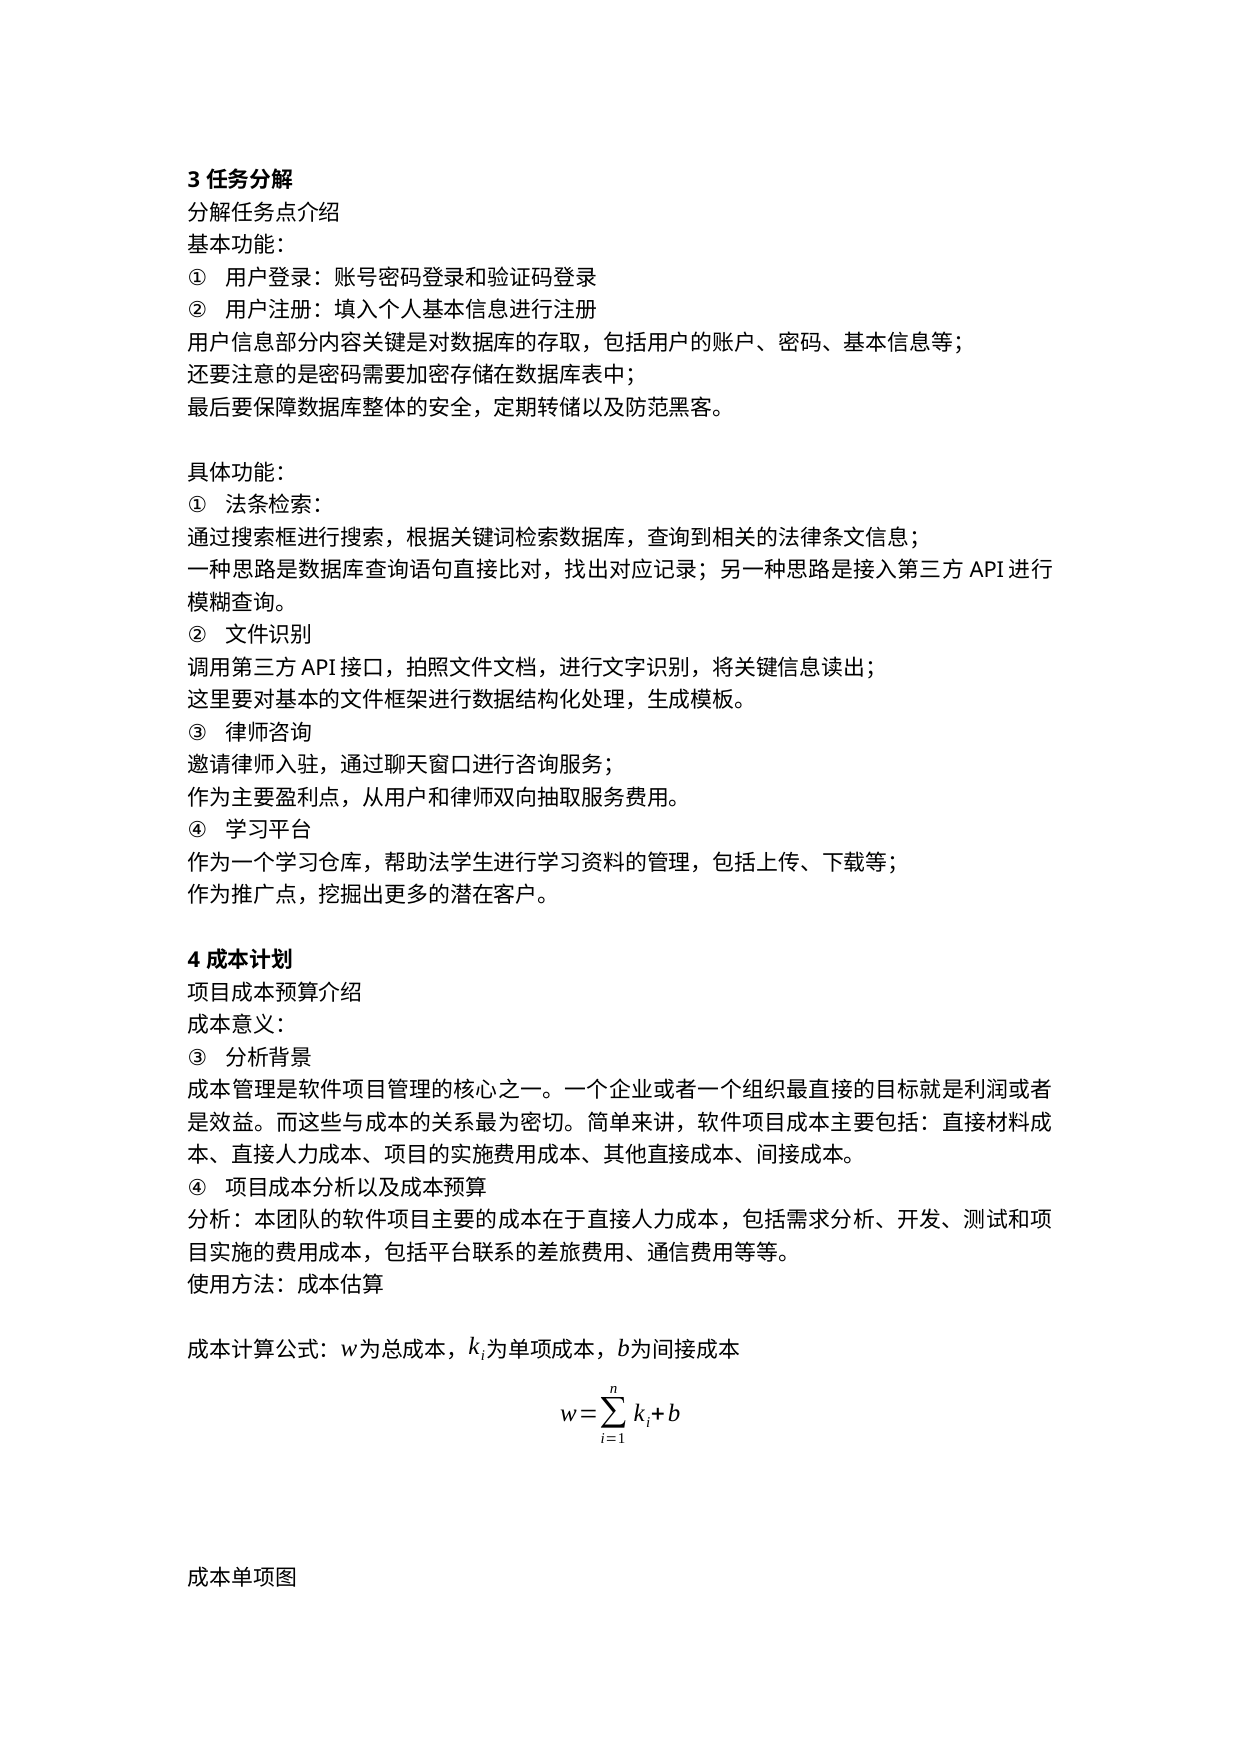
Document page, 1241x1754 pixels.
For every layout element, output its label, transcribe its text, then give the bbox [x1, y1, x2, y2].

text 调用第三方API接口，拍照文件文档，进行文字识别，将关键信息读出； [187, 649, 1053, 682]
list 分析背景 [187, 1039, 1053, 1072]
text 通过搜索框进行搜索，根据关键词检索数据库，查询到相关的法律条文信息； [187, 519, 1053, 552]
text 具体功能： [187, 454, 1053, 487]
text 3 任务分解 [187, 162, 1053, 194]
list 法条检索： [187, 487, 1053, 519]
text 一种思路是数据库查询语句直接比对，找出对应记录；另一种思路是接入第三方API进行模糊查询。 [187, 552, 1053, 617]
list 学习平台 [187, 812, 1053, 844]
text 最后要保障数据库整体的安全，定期转储以及防范黑客。 [187, 389, 1053, 422]
text 成本意义： [187, 1007, 1053, 1039]
text 作为主要盈利点，从用户和律师双向抽取服务费用。 [187, 779, 1053, 812]
list 用户注册：填入个人基本信息进行注册 [187, 292, 1053, 324]
list 律师咨询 [187, 714, 1053, 747]
list 用户登录：账号密码登录和验证码登录 [187, 259, 1053, 292]
text 用户信息部分内容关键是对数据库的存取，包括用户的账户、密码、基本信息等； [187, 324, 1053, 357]
text 作为推广点，挖掘出更多的潜在客户。 [187, 877, 1053, 909]
text 成本管理是软件项目管理的核心之一。一个企业或者一个组织最直接的目标就是利润或者是效益。而这些与成本的关系最为密切。简单来讲，软件项目成本主要包括：直接材料成本、直接人力成本、项目的实施费用成本、其他直接成本、间接成本。 [187, 1072, 1053, 1169]
text 邀请律师入驻，通过聊天窗口进行咨询服务； [187, 747, 1053, 779]
text 项目成本预算介绍 [187, 974, 1053, 1007]
text 4 成本计划 [187, 942, 1053, 974]
text 成本单项图 [187, 1559, 1053, 1592]
list 项目成本分析以及成本预算 [187, 1169, 1053, 1202]
text 分解任务点介绍 [187, 194, 1053, 227]
list 文件识别 [187, 617, 1053, 649]
text 成本计算公式：为总成本，为单项成本，为间接成本 [187, 1332, 1053, 1364]
text 作为一个学习仓库，帮助法学生进行学习资料的管理，包括上传、下载等； [187, 844, 1053, 877]
text 基本功能： [187, 227, 1053, 259]
text 使用方法：成本估算 [187, 1267, 1053, 1299]
text 这里要对基本的文件框架进行数据结构化处理，生成模板。 [187, 682, 1053, 714]
text 还要注意的是密码需要加密存储在数据库表中； [187, 357, 1053, 389]
text 分析：本团队的软件项目主要的成本在于直接人力成本，包括需求分析、开发、测试和项目实施的费用成本，包括平台联系的差旅费用、通信费用等等。 [187, 1202, 1053, 1267]
